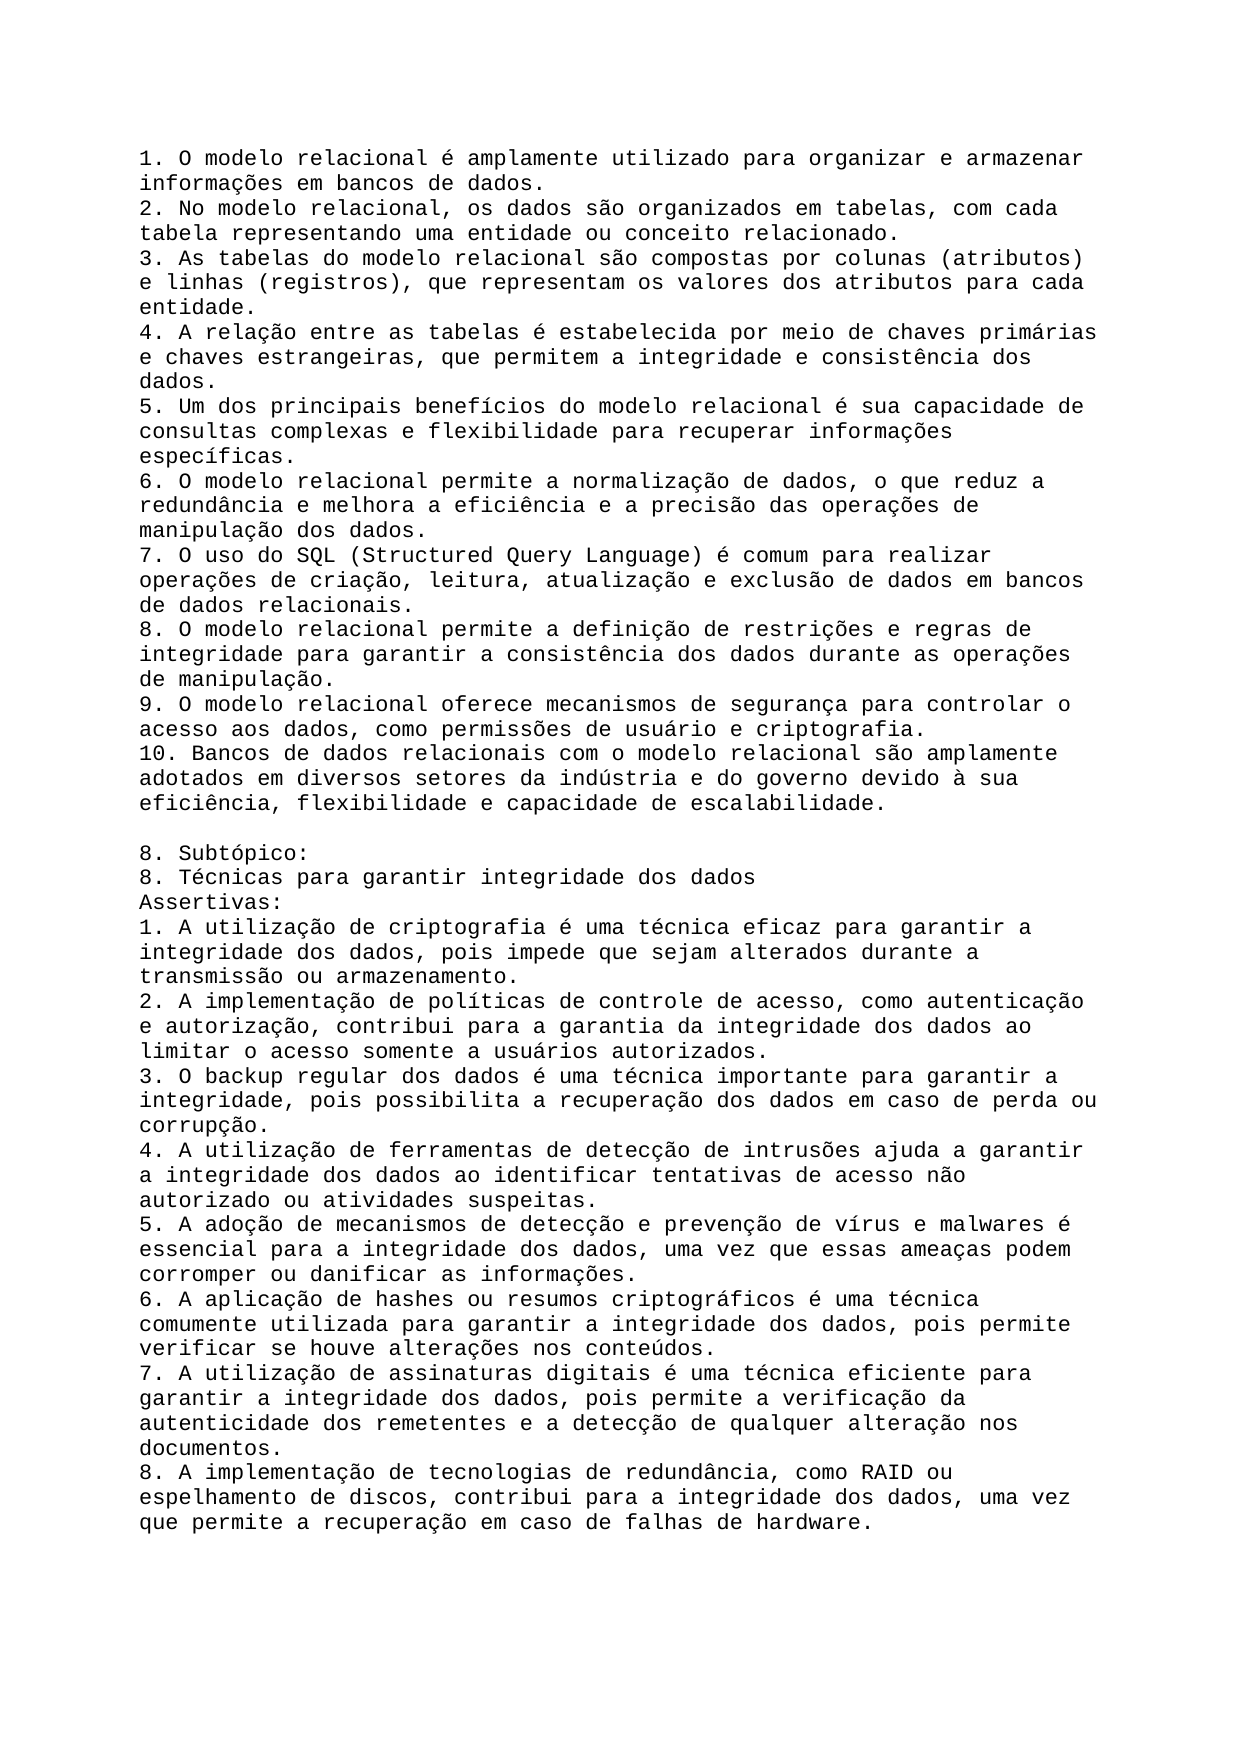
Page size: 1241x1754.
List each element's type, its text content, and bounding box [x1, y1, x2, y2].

text 4. A relação entre as tabelas é estabelecida por meio de chaves primárias e chaves estrangeiras, que permitem a integridade e consistência dos dados. [139, 321, 1101, 396]
text 6. A aplicação de hashes ou resumos criptográficos é uma técnica comumente utilizada para garantir a integridade dos dados, pois permite verificar se houve alterações nos conteúdos. [139, 1288, 1101, 1362]
text 6. O modelo relacional permite a normalização de dados, o que reduz a redundância e melhora a eficiência e a precisão das operações de manipulação dos dados. [139, 470, 1101, 544]
text 1. O modelo relacional é amplamente utilizado para organizar e armazenar informações em bancos de dados. [139, 148, 1101, 197]
text 10. Bancos de dados relacionais com o modelo relacional são amplamente adotados em diversos setores da indústria e do governo devido à sua eficiência, flexibilidade e capacidade de escalabilidade. [139, 743, 1101, 817]
text 9. O modelo relacional oferece mecanismos de segurança para controlar o acesso aos dados, como permissões de usuário e criptografia. [139, 693, 1101, 743]
text 7. A utilização de assinaturas digitais é uma técnica eficiente para garantir a integridade dos dados, pois permite a verificação da autenticidade dos remetentes e a detecção de qualquer alteração nos documentos. [139, 1362, 1101, 1462]
text 1. A utilização de criptografia é uma técnica eficaz para garantir a integridade dos dados, pois impede que sejam alterados durante a transmissão ou armazenamento. [139, 916, 1101, 991]
text 8. Técnicas para garantir integridade dos dados [139, 867, 1101, 891]
text Assertivas: [139, 891, 1101, 916]
text 8. Subtópico: [139, 842, 1101, 867]
text 8. A implementação de tecnologias de redundância, como RAID ou espelhamento de discos, contribui para a integridade dos dados, uma vez que permite a recuperação em caso de falhas de hardware. [139, 1462, 1101, 1536]
text 5. A adoção de mecanismos de detecção e prevenção de vírus e malwares é essencial para a integridade dos dados, uma vez que essas ameaças podem corromper ou danificar as informações. [139, 1214, 1101, 1288]
text 3. O backup regular dos dados é uma técnica importante para garantir a integridade, pois possibilita a recuperação dos dados em caso de perda ou corrupção. [139, 1065, 1101, 1139]
text 2. No modelo relacional, os dados são organizados em tabelas, com cada tabela representando uma entidade ou conceito relacionado. [139, 197, 1101, 247]
text 3. As tabelas do modelo relacional são compostas por colunas (atributos) e linhas (registros), que representam os valores dos atributos para cada entidade. [139, 247, 1101, 321]
text 5. Um dos principais benefícios do modelo relacional é sua capacidade de consultas complexas e flexibilidade para recuperar informações específicas. [139, 396, 1101, 470]
text 2. A implementação de políticas de controle de acesso, como autenticação e autorização, contribui para a garantia da integridade dos dados ao limitar o acesso somente a usuários autorizados. [139, 991, 1101, 1065]
text 4. A utilização de ferramentas de detecção de intrusões ajuda a garantir a integridade dos dados ao identificar tentativas de acesso não autorizado ou atividades suspeitas. [139, 1139, 1101, 1214]
text 7. O uso do SQL (Structured Query Language) é comum para realizar operações de criação, leitura, atualização e exclusão de dados em bancos de dados relacionais. [139, 544, 1101, 619]
text 8. O modelo relacional permite a definição de restrições e regras de integridade para garantir a consistência dos dados durante as operações de manipulação. [139, 619, 1101, 693]
